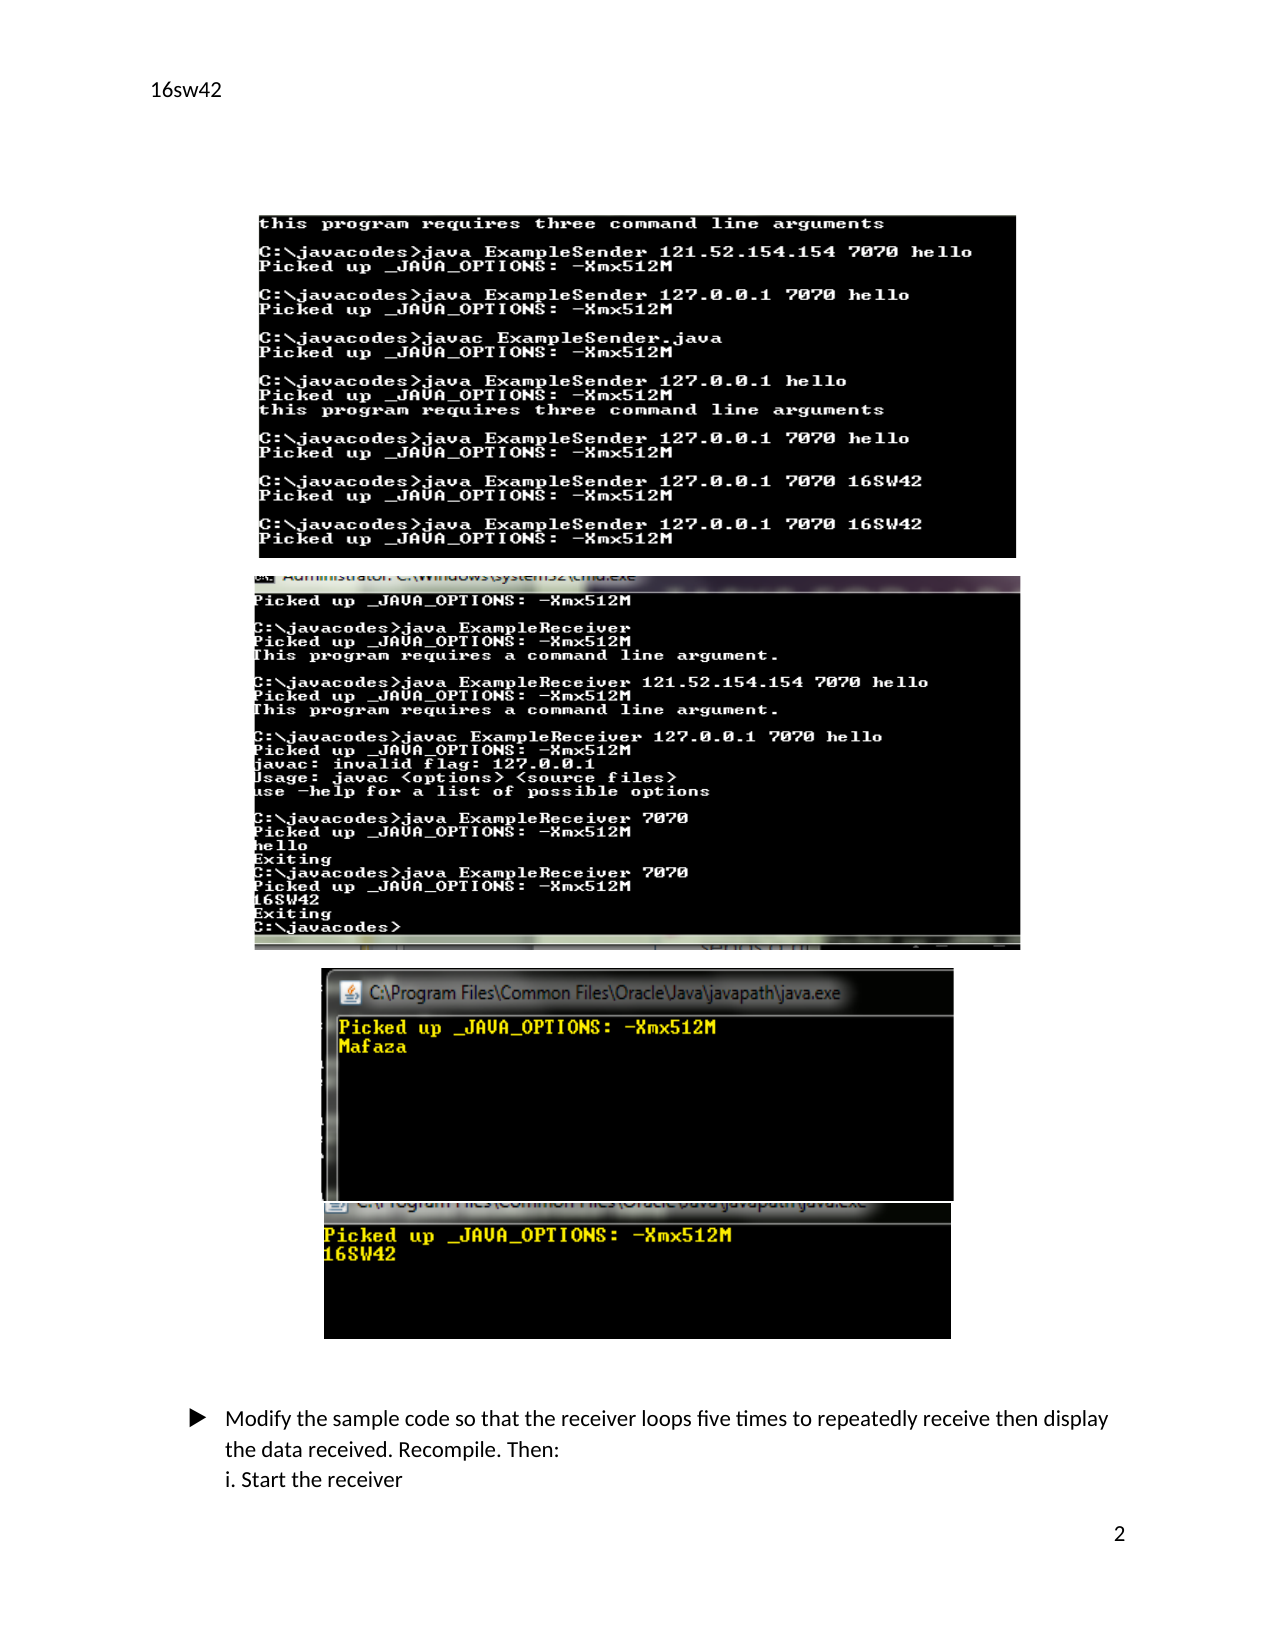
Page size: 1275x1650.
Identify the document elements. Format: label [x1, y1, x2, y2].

list [187, 1404, 1125, 1493]
picture [254, 576, 1021, 950]
picture [258, 215, 1017, 558]
picture [324, 1203, 951, 1339]
picture [321, 968, 954, 1201]
